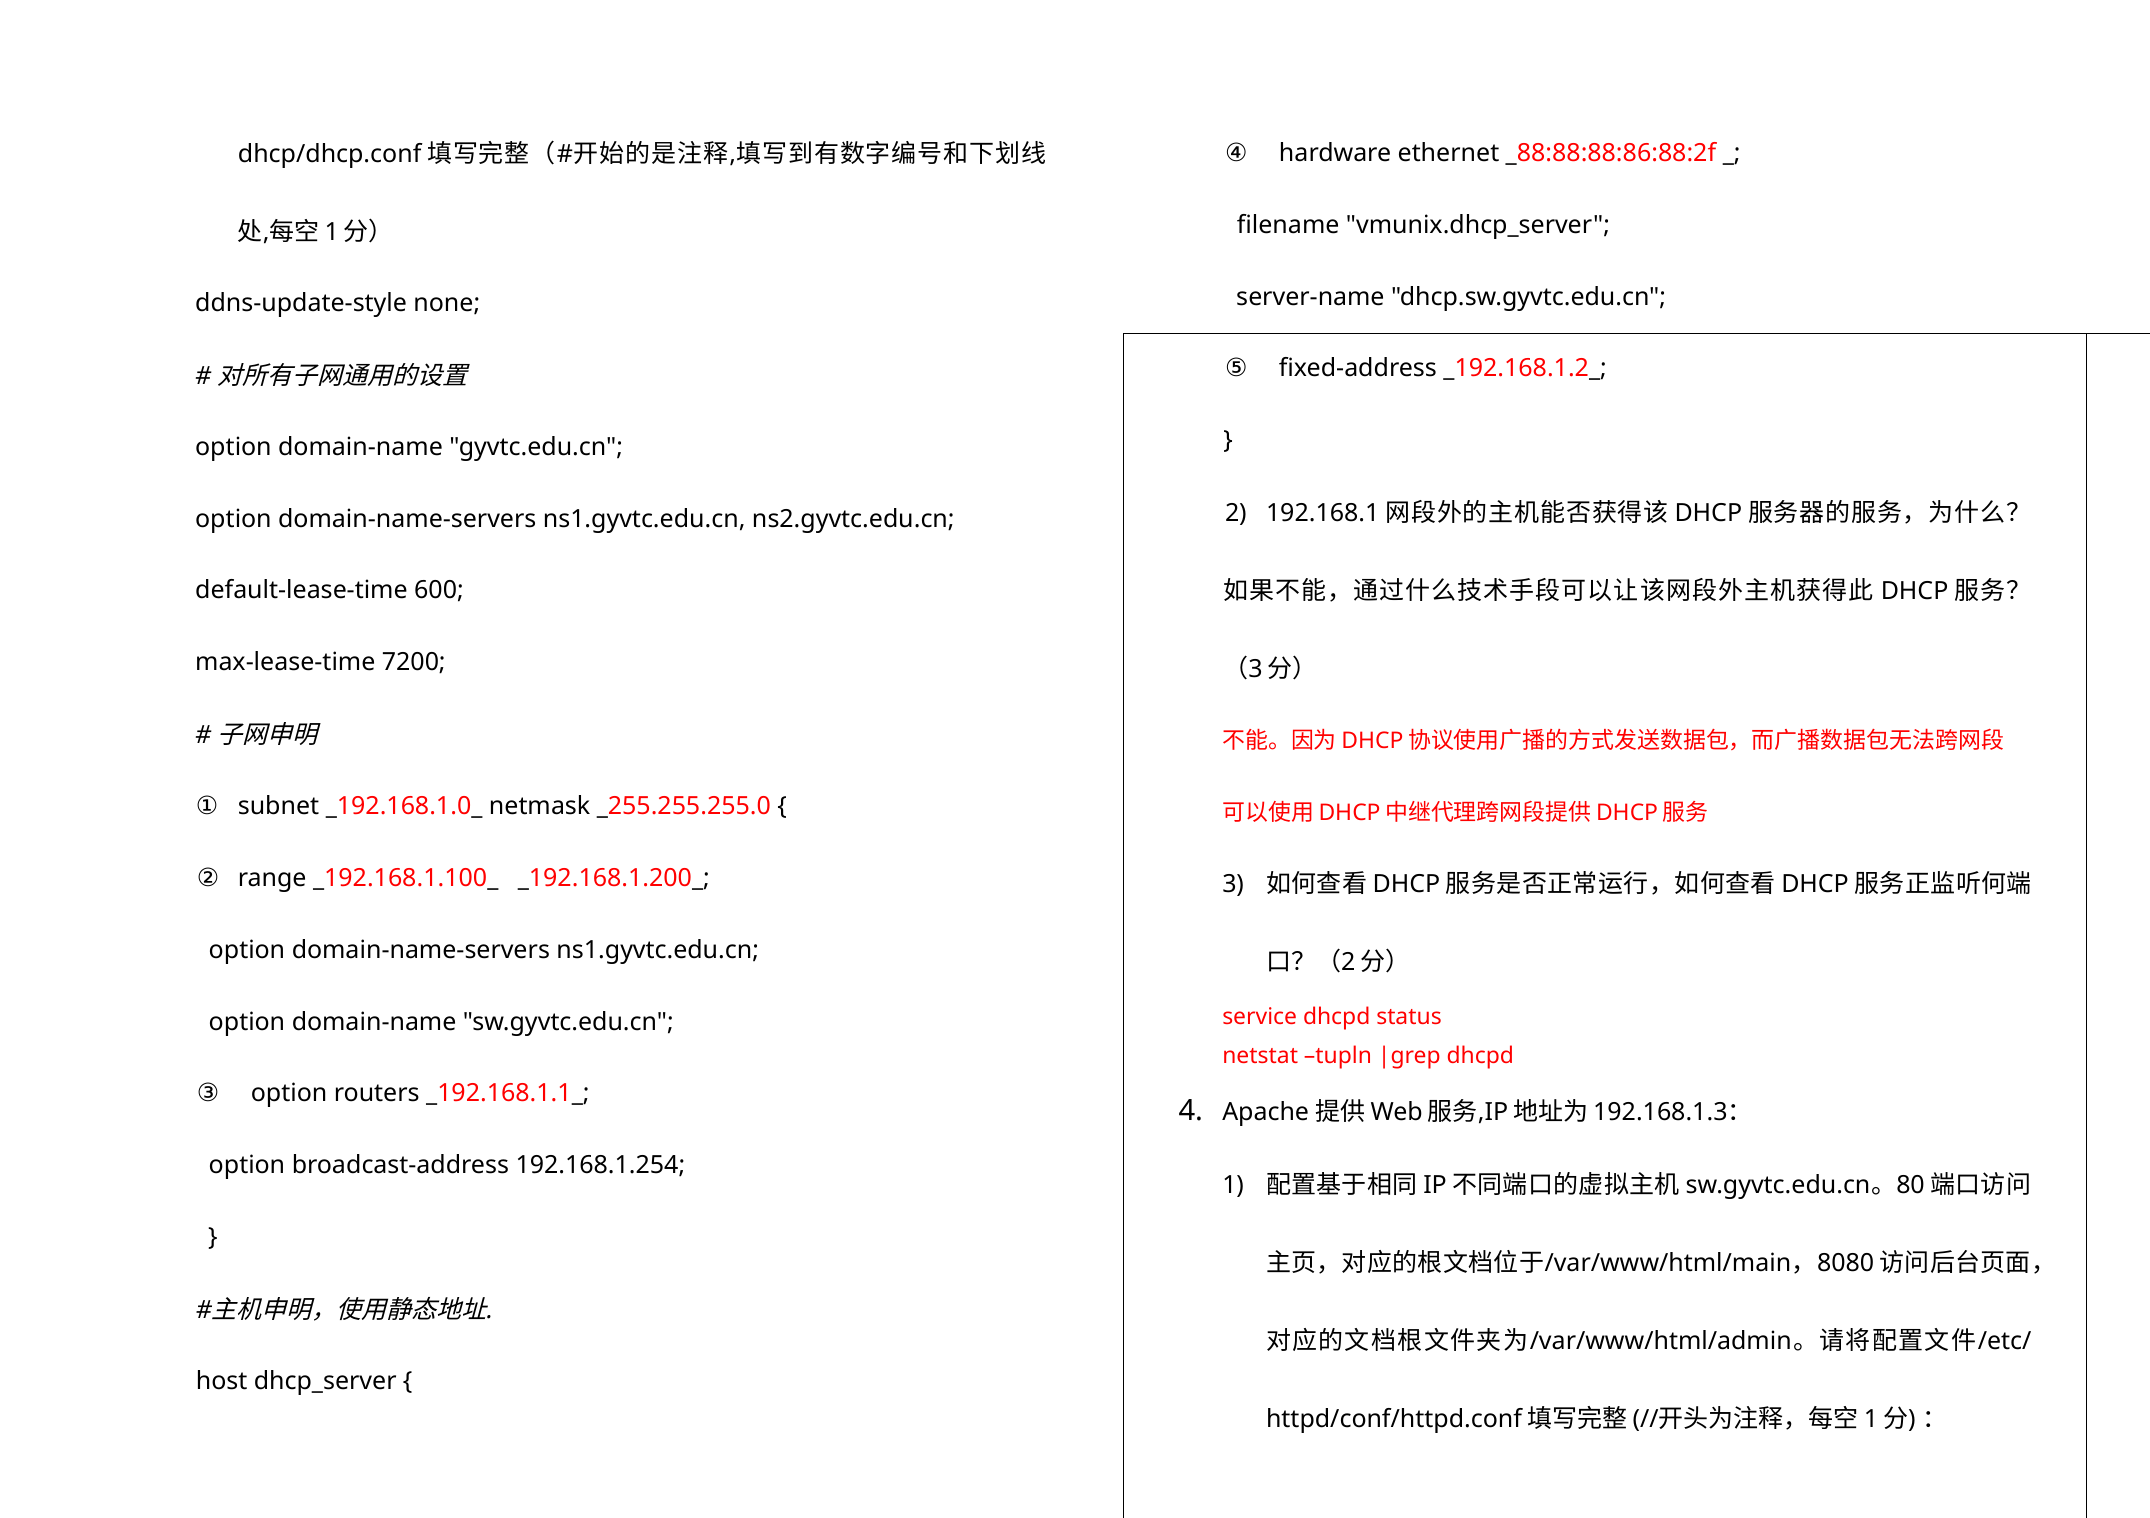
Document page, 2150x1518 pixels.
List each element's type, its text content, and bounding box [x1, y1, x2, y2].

text # 子网申明 [195, 700, 1047, 765]
text option domain-name-servers ns1.gyvtc.edu.cn, ns2.gyvtc.edu.cn; [195, 485, 1047, 550]
list range _192.168.1.100_ _192.168.1.200_; [195, 844, 1047, 909]
text 可以使用DHCP中继代理跨网段提供DHCP服务 [1222, 778, 2031, 843]
text option domain-name "gyvtc.edu.cn"; [195, 413, 1047, 478]
text option domain-name "sw.gyvtc.edu.cn"; [195, 988, 1047, 1053]
list hardware ethernet _88:88:88:86:88:2f _; [1223, 119, 2031, 184]
list fixed-address _192.168.1.2_; [1223, 334, 2031, 399]
text netstat –tupln |grep dhcpd [1222, 1038, 2031, 1071]
text host dhcp_server { [195, 1347, 1047, 1412]
text server-name "dhcp.sw.gyvtc.edu.cn"; [1223, 263, 2031, 328]
text ddns-update-style none; [195, 269, 1047, 334]
text #主机申明，使用静态地址. [195, 1275, 1047, 1340]
text # 对所有子网通用的设置 [195, 341, 1047, 406]
text service dhcpd status [1222, 999, 2031, 1032]
list 如何查看DHCP服务是否正常运行，如何查看DHCP服务正监听何端口？（2分） [1222, 849, 2031, 992]
text option domain-name-servers ns1.gyvtc.edu.cn; [195, 916, 1047, 981]
list subnet _192.168.1.0_ netmask _255.255.255.0 { [195, 772, 1047, 837]
text } [1223, 406, 2031, 471]
text max-lease-time 7200; [195, 628, 1047, 693]
list Apache 提供Web服务,IP地址为192.168.1.3： [1178, 1077, 2031, 1142]
text } [195, 1203, 1047, 1268]
text default-lease-time 600; [195, 557, 1047, 622]
list 192.168.1网段外的主机能否获得该DHCP服务器的服务，为什么？如果不能，通过什么技术手段可以让该网段外主机获得此DHCP服务？（3分） [1223, 478, 2031, 699]
list option routers _192.168.1.1_; [195, 1059, 1047, 1124]
text option broadcast-address 192.168.1.254; [195, 1131, 1047, 1196]
list 配置基于相同IP不同端口的虚拟主机sw.gyvtc.edu.cn。80端口访问主页，对应的根文档位于/var/www/html/main，8080访问后台页面，对应的文档根文件夹为/var/www/html/admin。请将配置文件/etc/httpd/conf/httpd.conf填写完整 (//开头为注释，每空1分) ： [1222, 1150, 2031, 1449]
text 不能。因为DHCP协议使用广播的方式发送数据包，而广播数据包无法跨网段 [1222, 706, 2031, 771]
text filename "vmunix.dhcp_server"; [1223, 191, 2031, 256]
